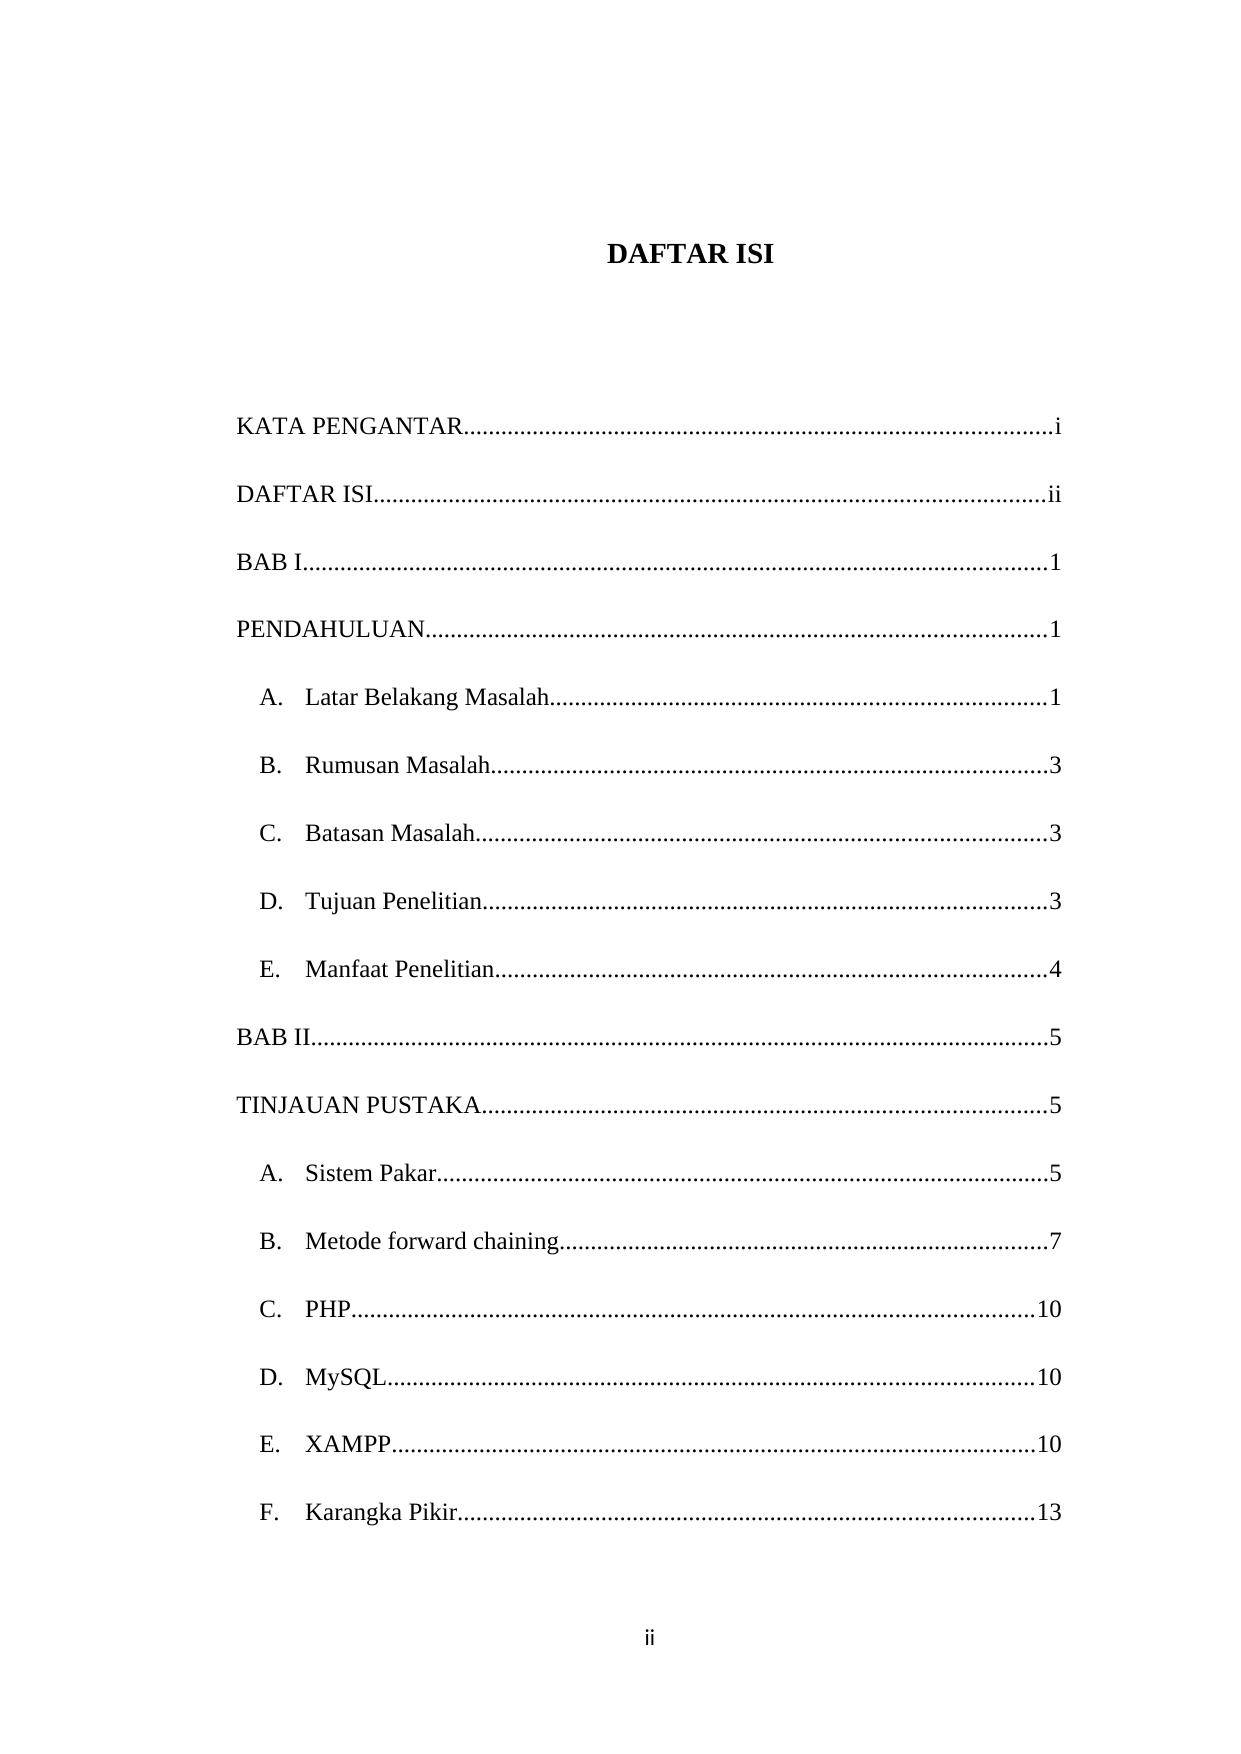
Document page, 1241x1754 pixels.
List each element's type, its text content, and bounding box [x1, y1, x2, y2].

subtitle DAFTAR ISI [318, 236, 1063, 270]
